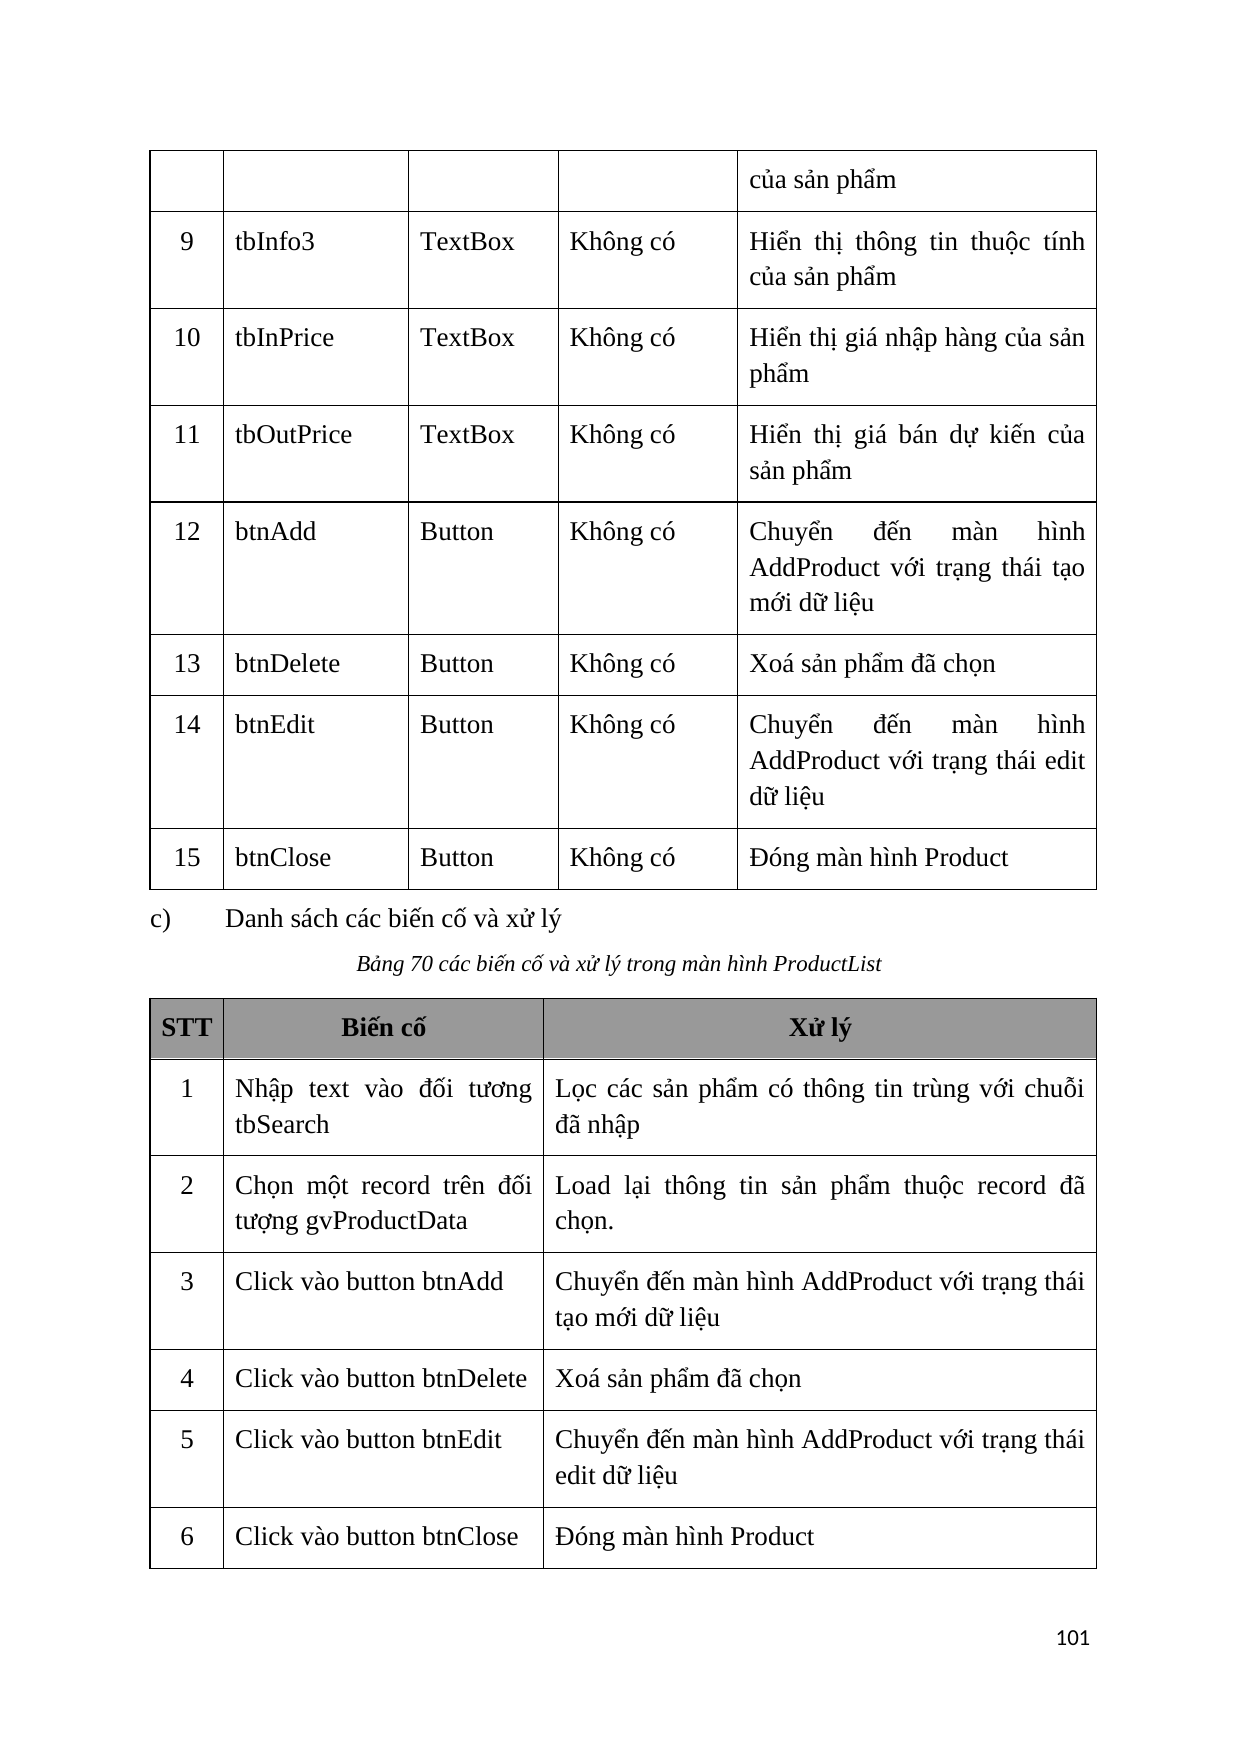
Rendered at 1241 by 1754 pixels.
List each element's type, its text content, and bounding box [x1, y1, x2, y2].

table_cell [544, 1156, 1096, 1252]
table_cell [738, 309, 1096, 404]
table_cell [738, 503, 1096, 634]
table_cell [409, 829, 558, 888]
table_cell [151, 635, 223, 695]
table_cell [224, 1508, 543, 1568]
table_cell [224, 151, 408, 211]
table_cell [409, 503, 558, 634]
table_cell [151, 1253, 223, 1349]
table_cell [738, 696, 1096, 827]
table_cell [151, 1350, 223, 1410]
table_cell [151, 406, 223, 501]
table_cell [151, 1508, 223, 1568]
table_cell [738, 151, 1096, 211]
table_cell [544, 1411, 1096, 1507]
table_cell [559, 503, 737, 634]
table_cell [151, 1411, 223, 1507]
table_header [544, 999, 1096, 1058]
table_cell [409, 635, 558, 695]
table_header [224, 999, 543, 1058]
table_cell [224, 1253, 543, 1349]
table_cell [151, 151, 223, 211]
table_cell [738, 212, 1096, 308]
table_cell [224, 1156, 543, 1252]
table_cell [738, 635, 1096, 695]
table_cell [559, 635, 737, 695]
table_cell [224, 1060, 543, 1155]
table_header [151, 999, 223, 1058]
text Bảng 70 các biến cố và xử lý trong màn hình ProductList [150, 950, 1090, 977]
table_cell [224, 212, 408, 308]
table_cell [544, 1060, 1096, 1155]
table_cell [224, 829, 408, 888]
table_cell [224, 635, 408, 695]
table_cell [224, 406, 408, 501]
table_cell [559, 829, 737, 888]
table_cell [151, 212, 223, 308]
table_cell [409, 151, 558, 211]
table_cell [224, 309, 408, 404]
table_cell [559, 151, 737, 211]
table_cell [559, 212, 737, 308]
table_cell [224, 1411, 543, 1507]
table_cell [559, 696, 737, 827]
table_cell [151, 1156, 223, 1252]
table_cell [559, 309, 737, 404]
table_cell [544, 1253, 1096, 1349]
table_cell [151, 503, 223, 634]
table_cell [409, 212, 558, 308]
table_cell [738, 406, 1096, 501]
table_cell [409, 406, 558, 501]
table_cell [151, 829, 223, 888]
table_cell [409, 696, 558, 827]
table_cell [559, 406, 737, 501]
list Danh sách các biến cố và xử lý [150, 902, 1090, 933]
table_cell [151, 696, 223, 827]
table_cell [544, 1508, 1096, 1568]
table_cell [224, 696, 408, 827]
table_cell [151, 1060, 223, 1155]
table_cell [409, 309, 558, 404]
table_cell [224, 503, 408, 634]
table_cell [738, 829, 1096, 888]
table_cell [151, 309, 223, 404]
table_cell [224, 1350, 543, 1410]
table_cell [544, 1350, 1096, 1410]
